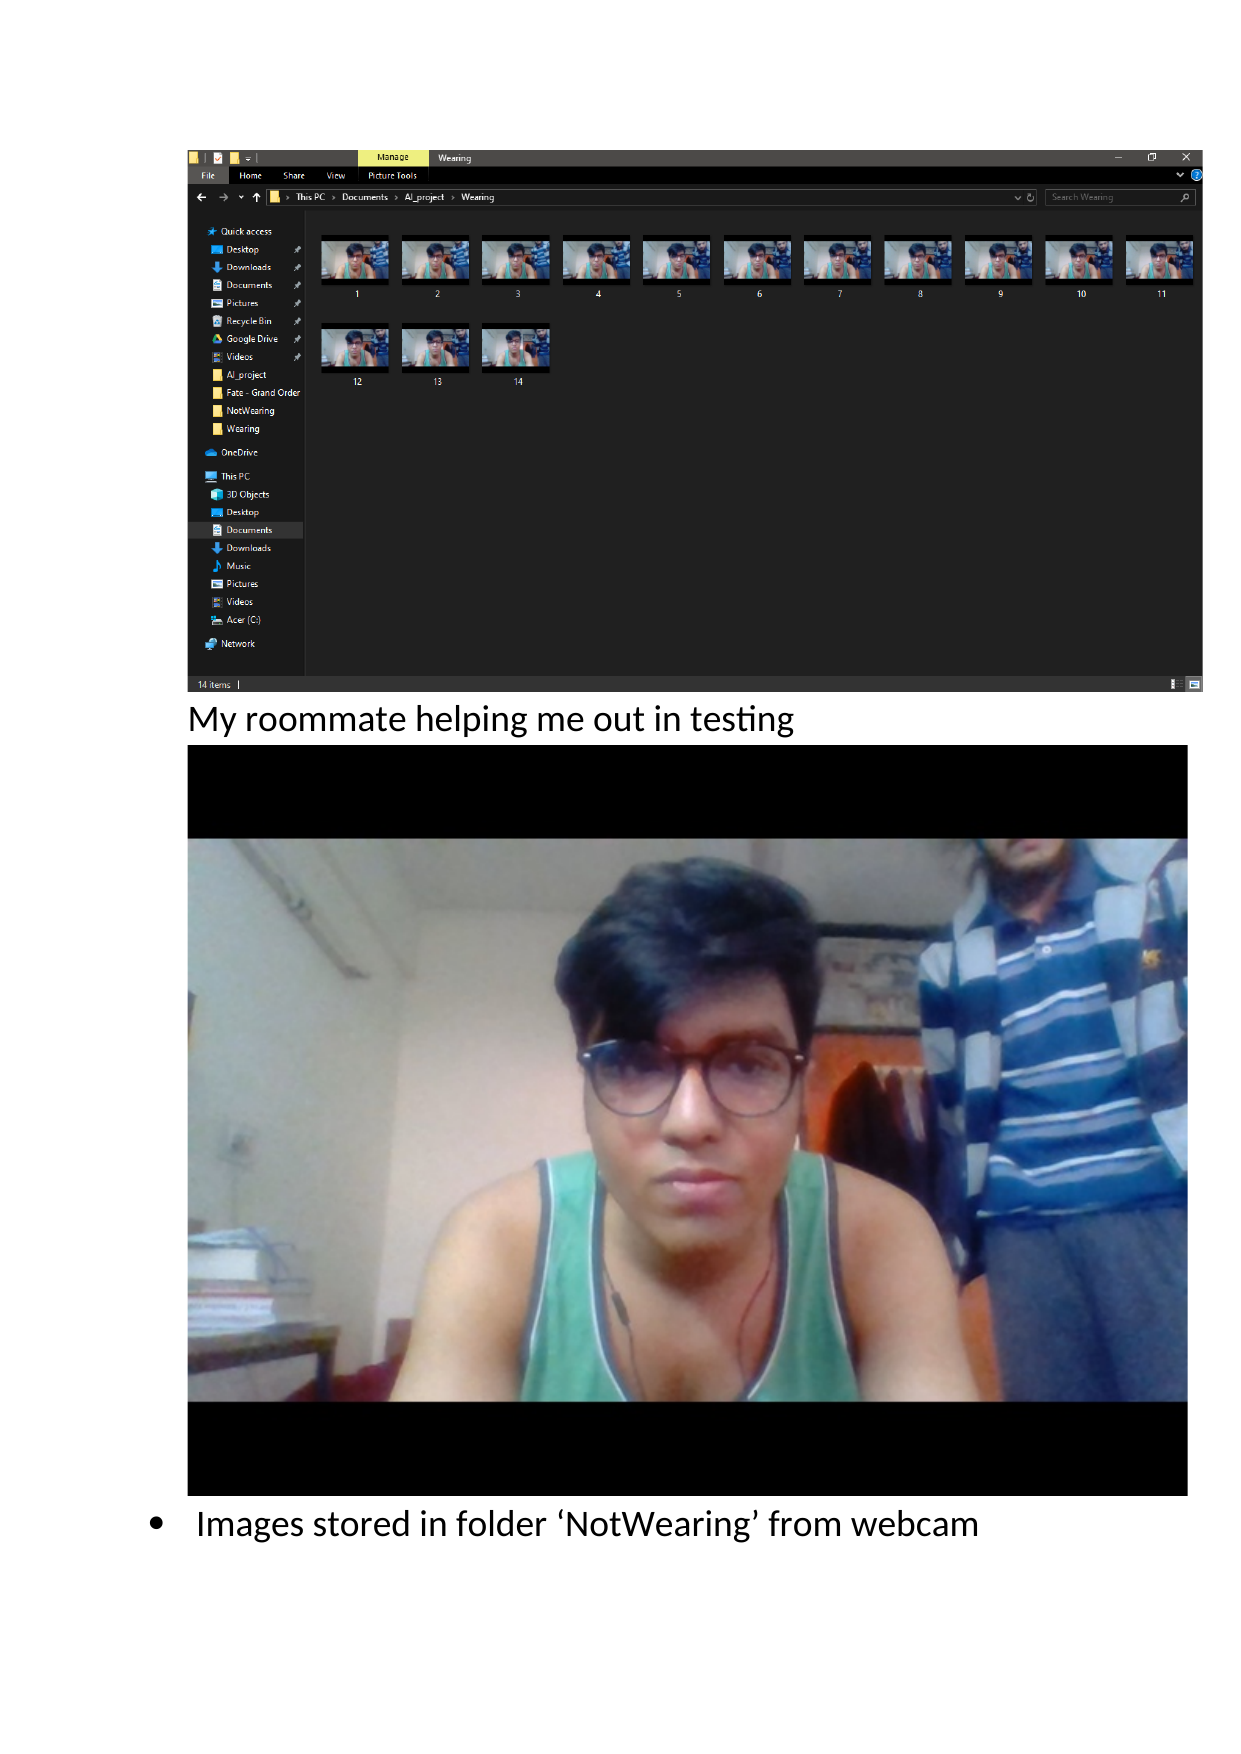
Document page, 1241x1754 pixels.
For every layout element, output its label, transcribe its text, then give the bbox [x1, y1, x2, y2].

picture [187, 150, 1203, 692]
picture [187, 745, 1188, 1496]
list Images stored in folder ‘NotWearing’ from webcam [150, 1499, 1128, 1545]
list My roommate helping me out in testing [187, 695, 1128, 745]
